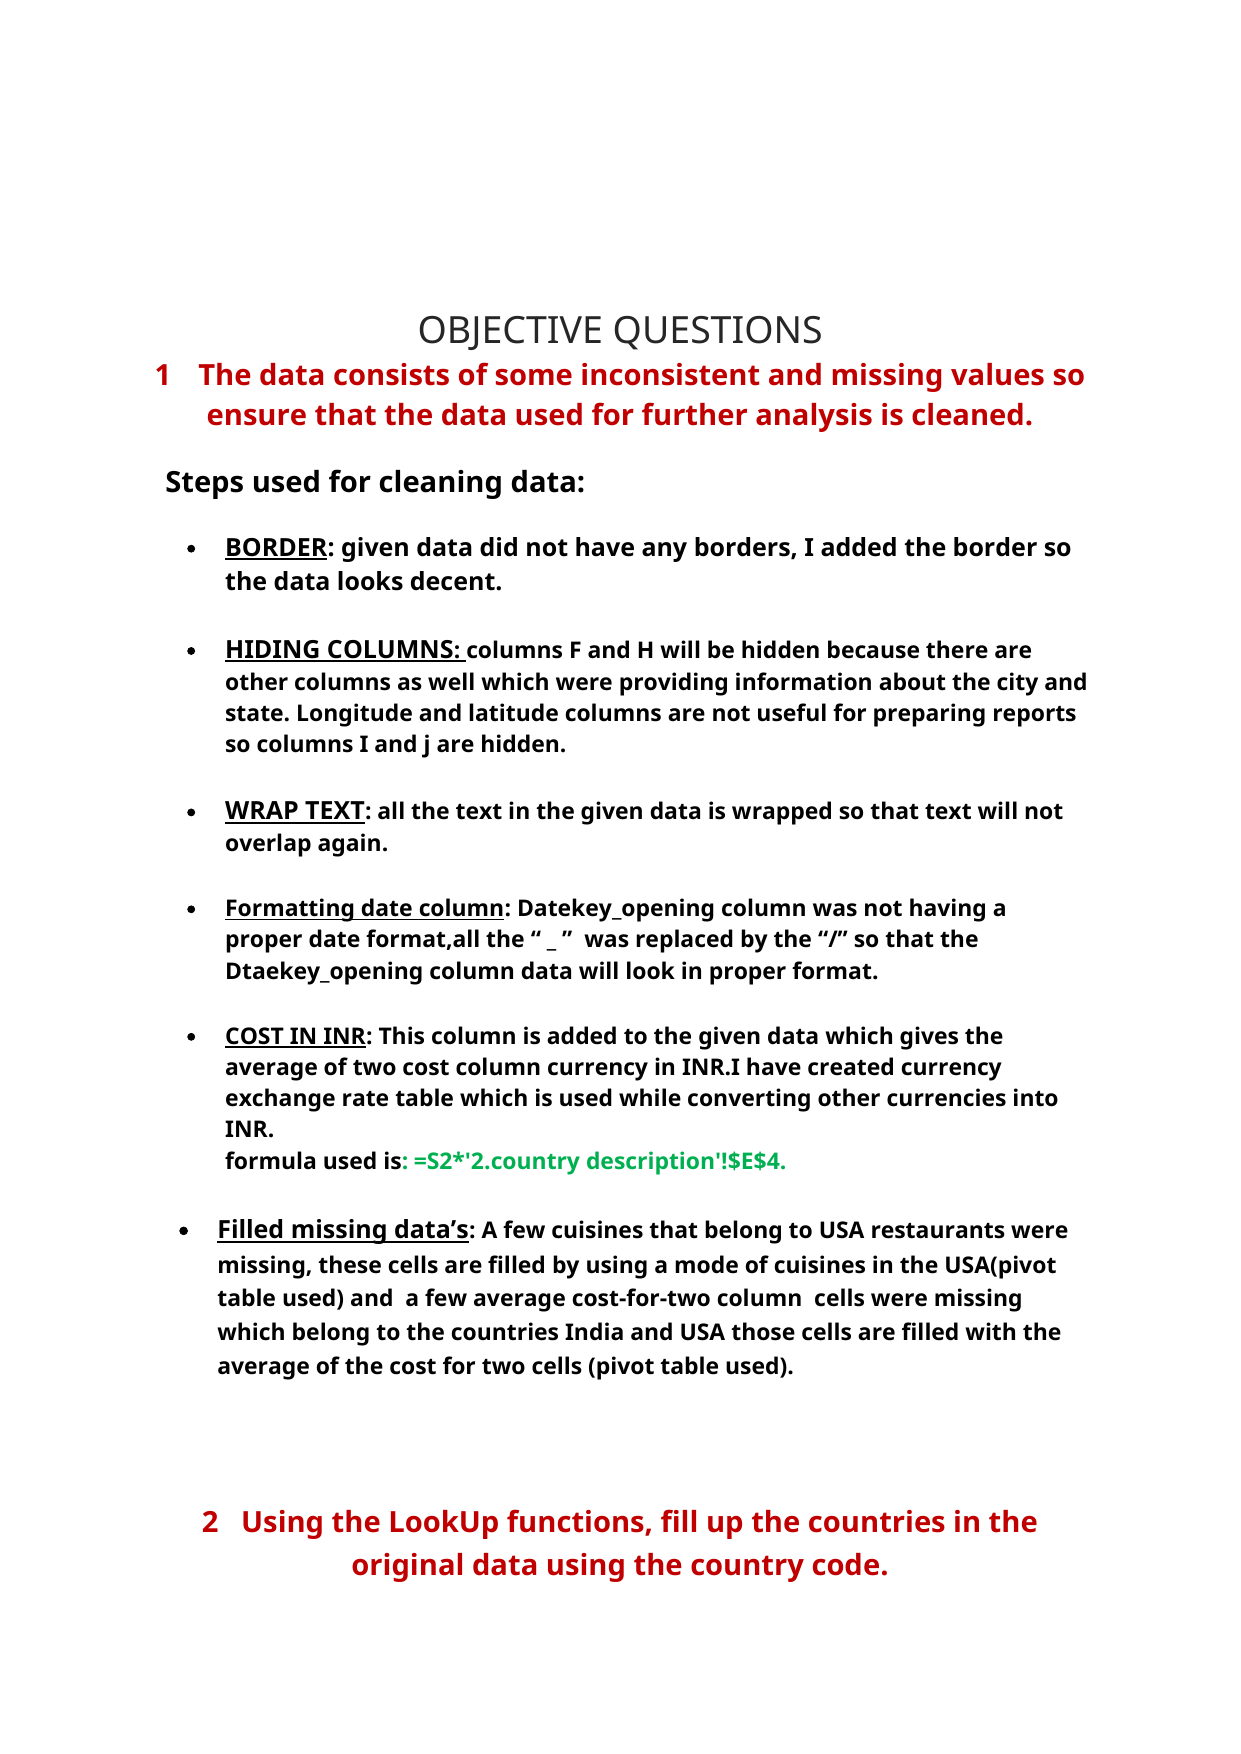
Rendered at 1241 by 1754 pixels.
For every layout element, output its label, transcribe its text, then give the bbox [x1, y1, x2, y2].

text 2 Using the LookUp functions, fill up the countries in the original data using the country code. [150, 1501, 1090, 1584]
list Formatting date column: Datekey_opening column was not having a proper date format,all the “ _ ” was replaced by the “/” so that the Dtaekey_opening column data will look in proper format. [187, 892, 1090, 986]
text OBJECTIVE QUESTIONS [150, 303, 1090, 354]
text Steps used for cleaning data: [150, 462, 1090, 501]
list COST IN INR: This column is added to the given data which gives the average of two cost column currency in INR.I have created currency exchange rate table which is used while converting other currencies into INR. [187, 1019, 1090, 1144]
list Filled missing data’s: A few cuisines that belong to USA restaurants were missing, these cells are filled by using a mode of cuisines in the USA(pivot table used) and a few average cost-for-two column cells were missing which belong to the countries India and USA those cells are filled with the average of the cost for two cells (pivot table used). [179, 1212, 1090, 1381]
list HIDING COLUMNS: columns F and H will be hidden because there are other columns as well which were providing information about the city and state. Longitude and latitude columns are not useful for preparing reports so columns I and j are hidden. [187, 631, 1090, 759]
list BORDER: given data did not have any borders, I added the border so the data looks decent. [187, 529, 1090, 597]
list WRAP TEXT: all the text in the given data is wrapped so that text will not overlap again. [187, 793, 1090, 858]
text 1 The data consists of some inconsistent and missing values so ensure that the data used for further analysis is cleaned. [150, 354, 1090, 433]
list formula used is: =S2*'2.country description'!$E$4. [225, 1144, 1090, 1176]
